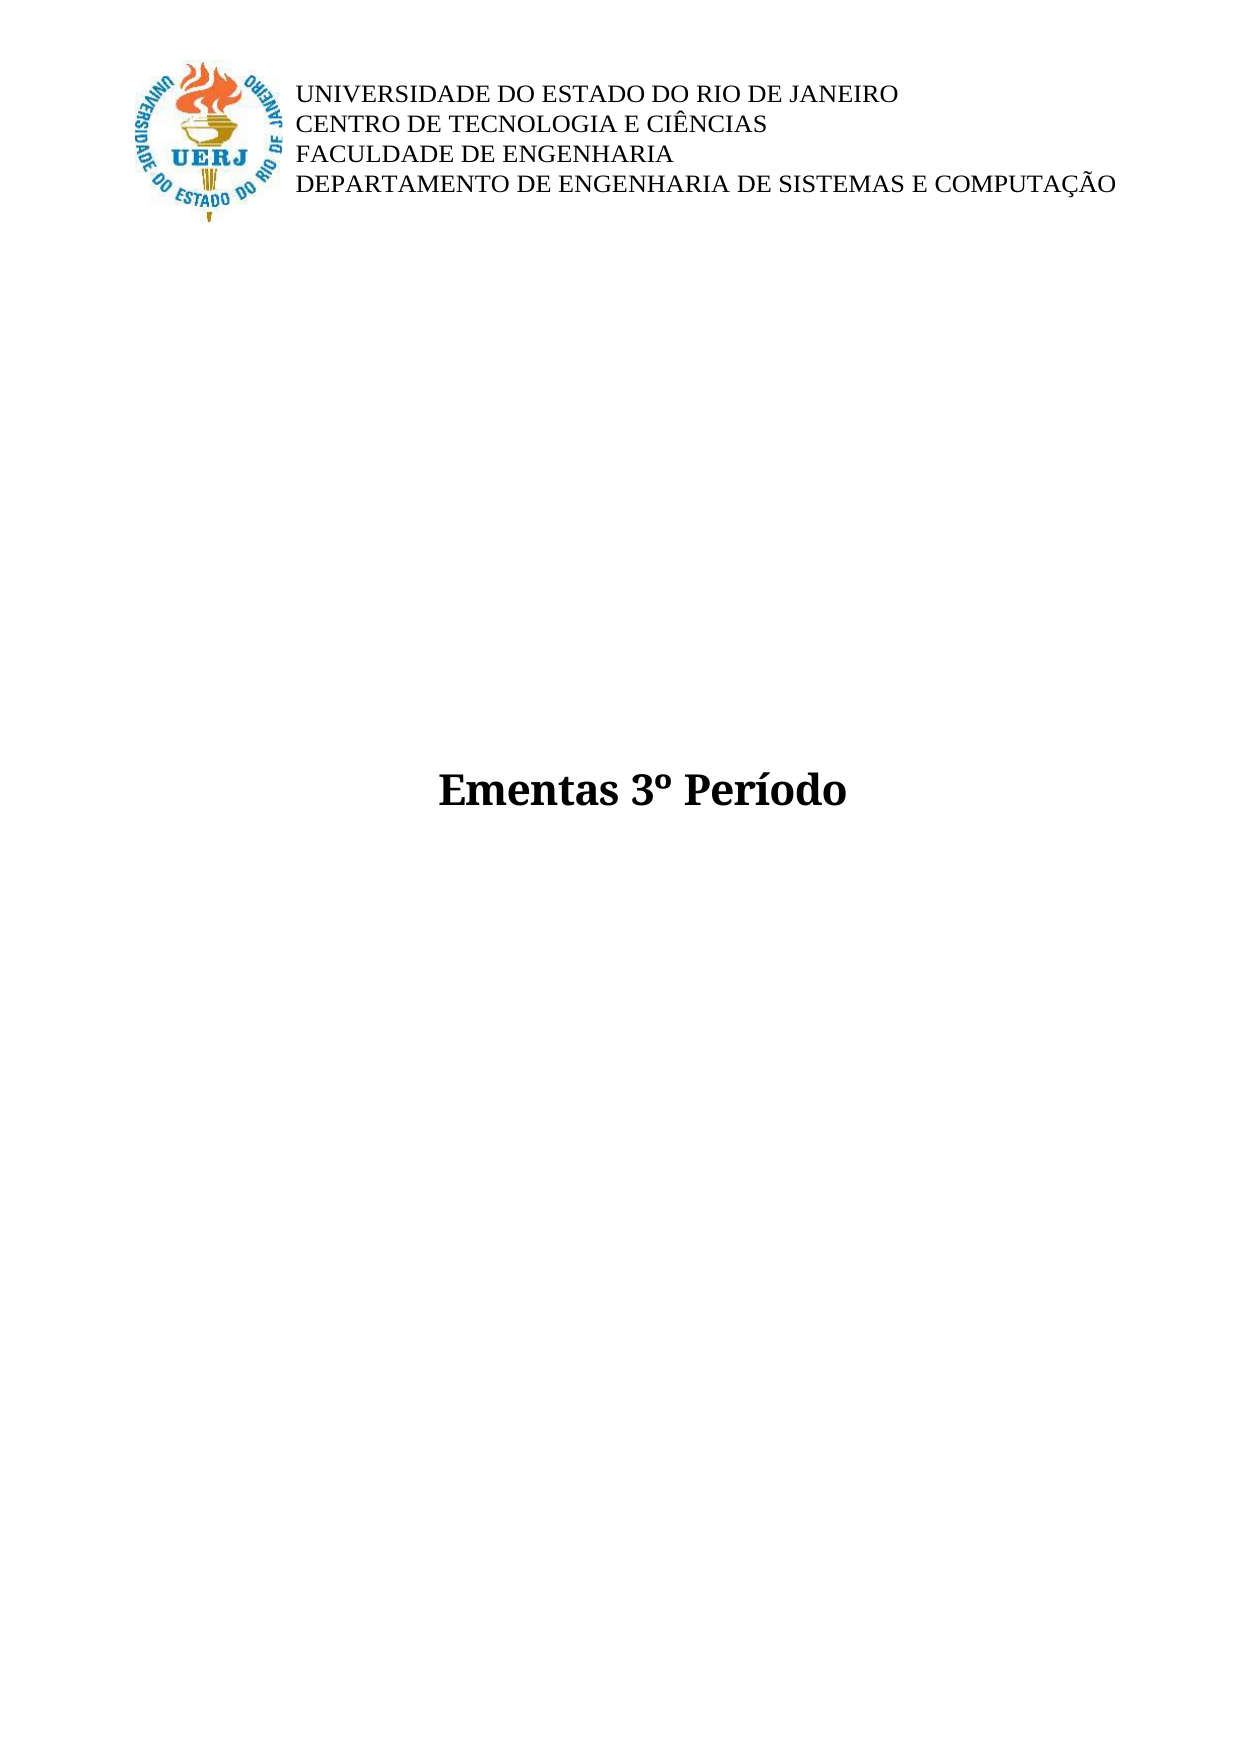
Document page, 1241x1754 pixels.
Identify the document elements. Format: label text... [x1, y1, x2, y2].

text DEPARTAMENTO DE ENGENHARIA DE SISTEMAS E COMPUTAÇÃO [295, 169, 1152, 198]
picture [134, 60, 283, 223]
subtitle Ementas 3º Período [134, 760, 1152, 818]
text UNIVERSIDADE DO ESTADO DO RIO DE JANEIRO CENTRO DE TECNOLOGIA E CIÊNCIAS FACULDADE DE ENGENHARIA [295, 79, 924, 168]
